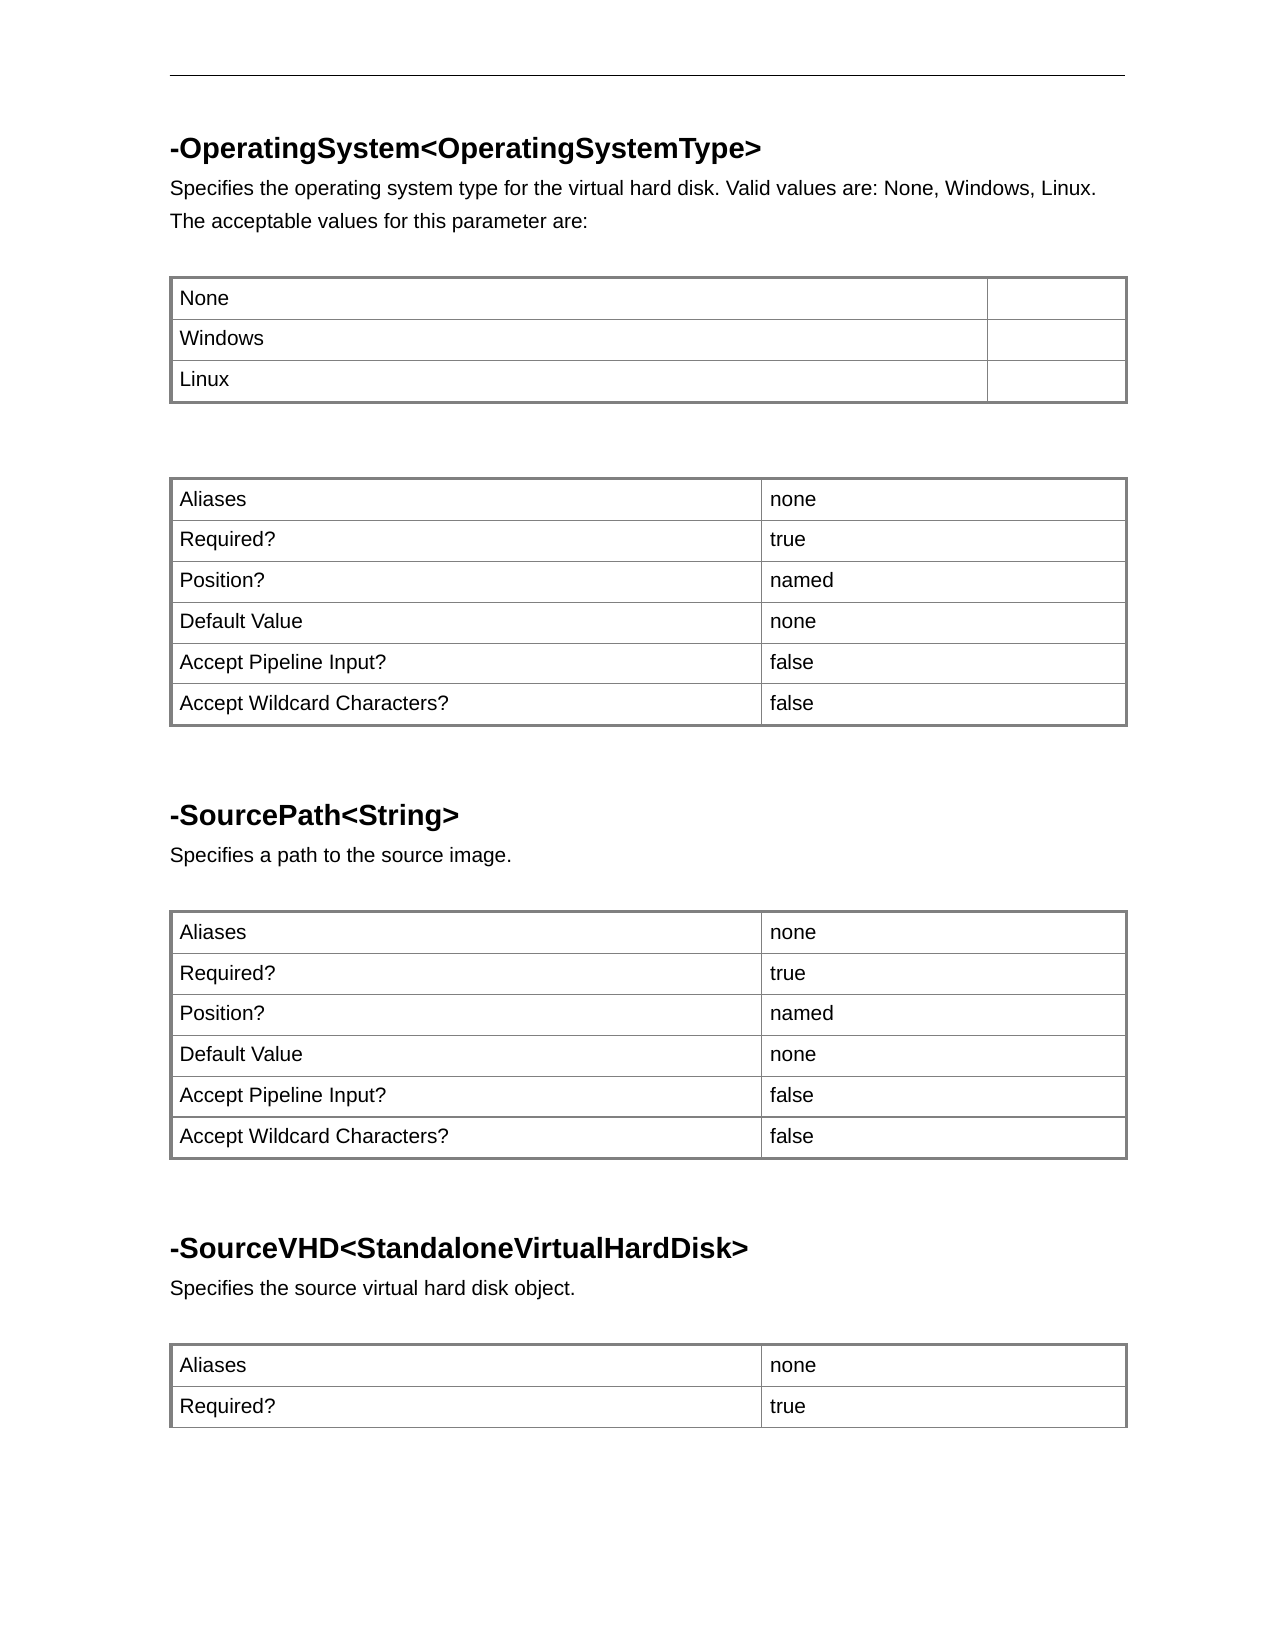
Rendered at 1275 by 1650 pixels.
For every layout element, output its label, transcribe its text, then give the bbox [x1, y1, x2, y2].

table_header None [173, 279, 987, 319]
table_header none [762, 913, 1125, 953]
table_header Aliases [173, 1346, 761, 1386]
table_header Aliases [173, 480, 761, 520]
table_cell Accept Pipeline Input? [173, 644, 761, 683]
table_header Aliases [173, 913, 761, 953]
table_cell named [762, 562, 1125, 602]
table_cell Position? [173, 995, 761, 1035]
table_cell Default Value [173, 1036, 761, 1076]
subtitle -SourcePath<String> [169, 798, 1125, 832]
table_cell false [762, 1077, 1125, 1116]
table_cell Required? [173, 954, 761, 994]
table_cell Windows [173, 320, 987, 360]
subtitle -OperatingSystem<OperatingSystemType> [169, 131, 1125, 164]
table_header none [762, 1346, 1125, 1386]
table_cell false [762, 684, 1125, 724]
table_cell Accept Wildcard Characters? [173, 684, 761, 724]
subtitle -SourceVHD<StandaloneVirtualHardDisk> [169, 1231, 1125, 1265]
table_cell false [762, 644, 1125, 683]
table_cell [988, 320, 1125, 360]
table_cell Default Value [173, 603, 761, 642]
table_cell Required? [173, 521, 761, 561]
table_cell true [762, 521, 1125, 561]
table_cell none [762, 603, 1125, 642]
table_cell Accept Pipeline Input? [173, 1077, 761, 1116]
text Specifies the source virtual hard disk object. [169, 1276, 1125, 1300]
table_cell [988, 361, 1125, 401]
text Specifies the operating system type for the virtual hard disk. Valid values are: None, Windows, Linux. [169, 175, 1125, 199]
table_cell named [762, 995, 1125, 1035]
table_cell true [762, 954, 1125, 994]
table_header none [762, 480, 1125, 520]
table_cell true [762, 1387, 1125, 1427]
text Specifies a path to the source image. [169, 843, 1125, 867]
table_cell none [762, 1036, 1125, 1076]
table_cell false [762, 1118, 1125, 1157]
table_cell Required? [173, 1387, 761, 1427]
table_cell Linux [173, 361, 987, 401]
table_cell Accept Wildcard Characters? [173, 1118, 761, 1157]
text The acceptable values for this parameter are: [169, 209, 1125, 233]
table_cell Position? [173, 562, 761, 602]
table_header [988, 279, 1125, 319]
